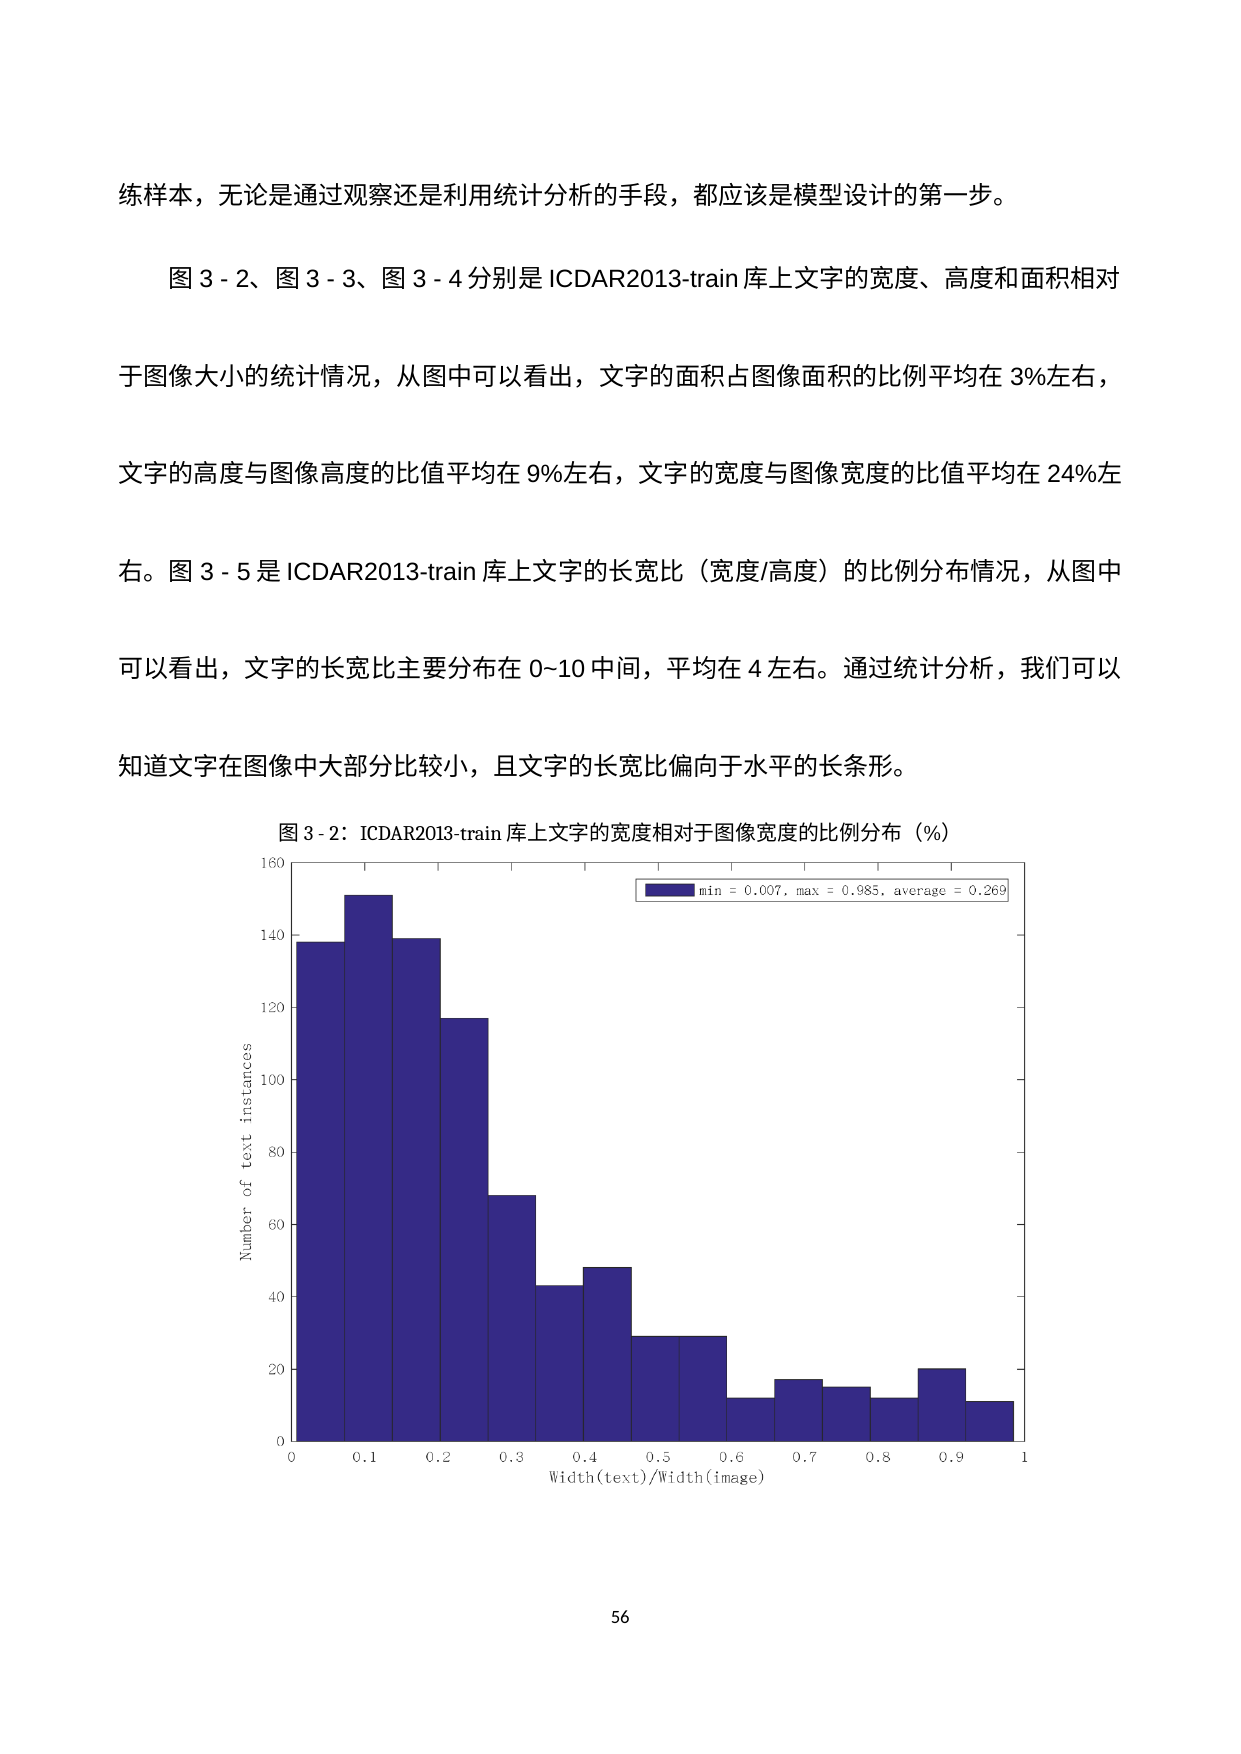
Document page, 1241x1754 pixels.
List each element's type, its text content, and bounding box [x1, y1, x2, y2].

picture [168, 847, 1113, 1496]
text 图 3 - 2：ICDAR2013-train库上文字的宽度相对于图像宽度的比例分布（%） [118, 815, 1122, 847]
text 图 3 - 2、图 3 - 3、图 3 - 4分别是ICDAR2013-train库上文字的宽度、高度和面积相对于图像大小的统计情况，从图中可以看出，文字的面积占图像面积的比例平均在3%左右，文字的高度与图像高度的比值平均在9%左右，文字的宽度与图像宽度的比值平均在24%左右。图 3 - 5是ICDAR2013-train库上文字的长宽比（宽度/高度）的比例分布情况，从图中可以看出，文字的长宽比主要分布在0~10中间，平均在4左右。通过统计分析，我们可以知道文字在图像中大部分比较小，且文字的长宽比偏向于水平的长条形。 [118, 244, 1122, 797]
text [118, 161, 1122, 226]
